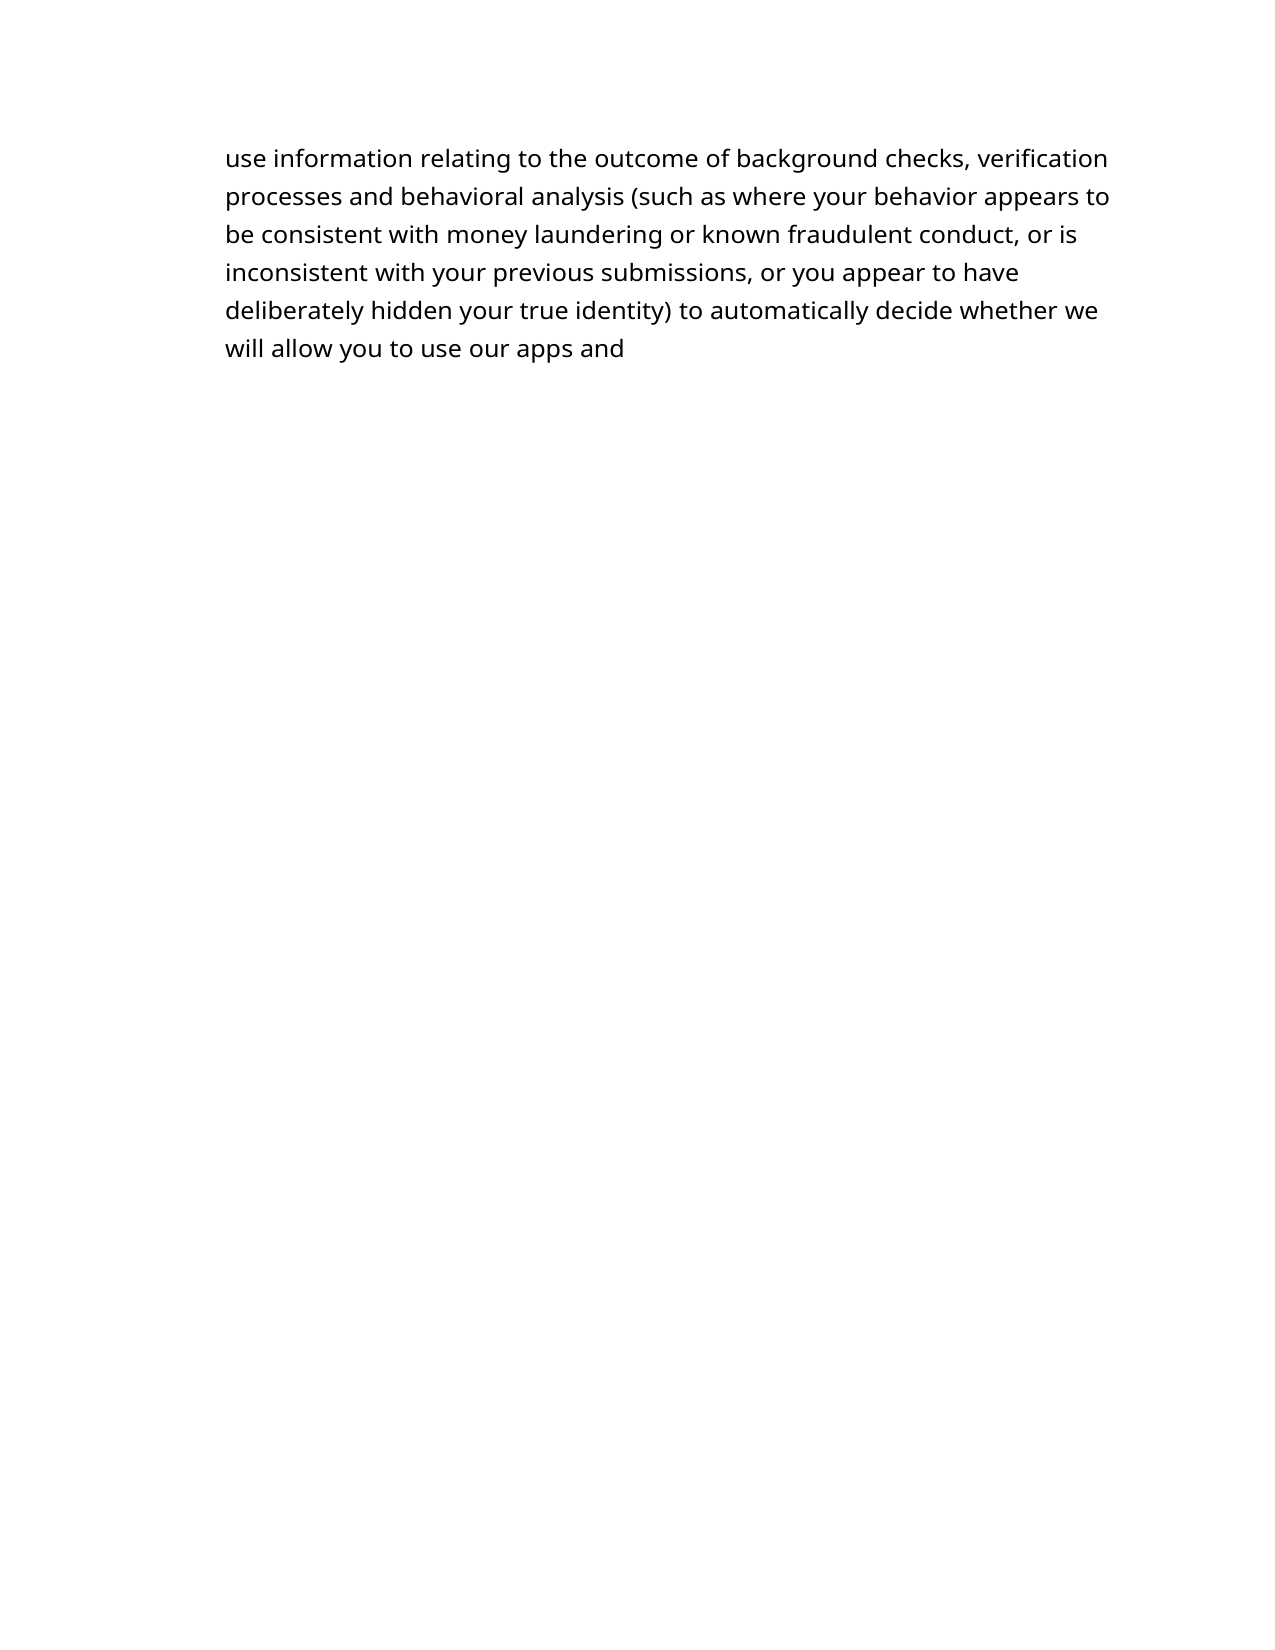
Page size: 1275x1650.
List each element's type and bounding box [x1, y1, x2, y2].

list [187, 142, 1124, 365]
